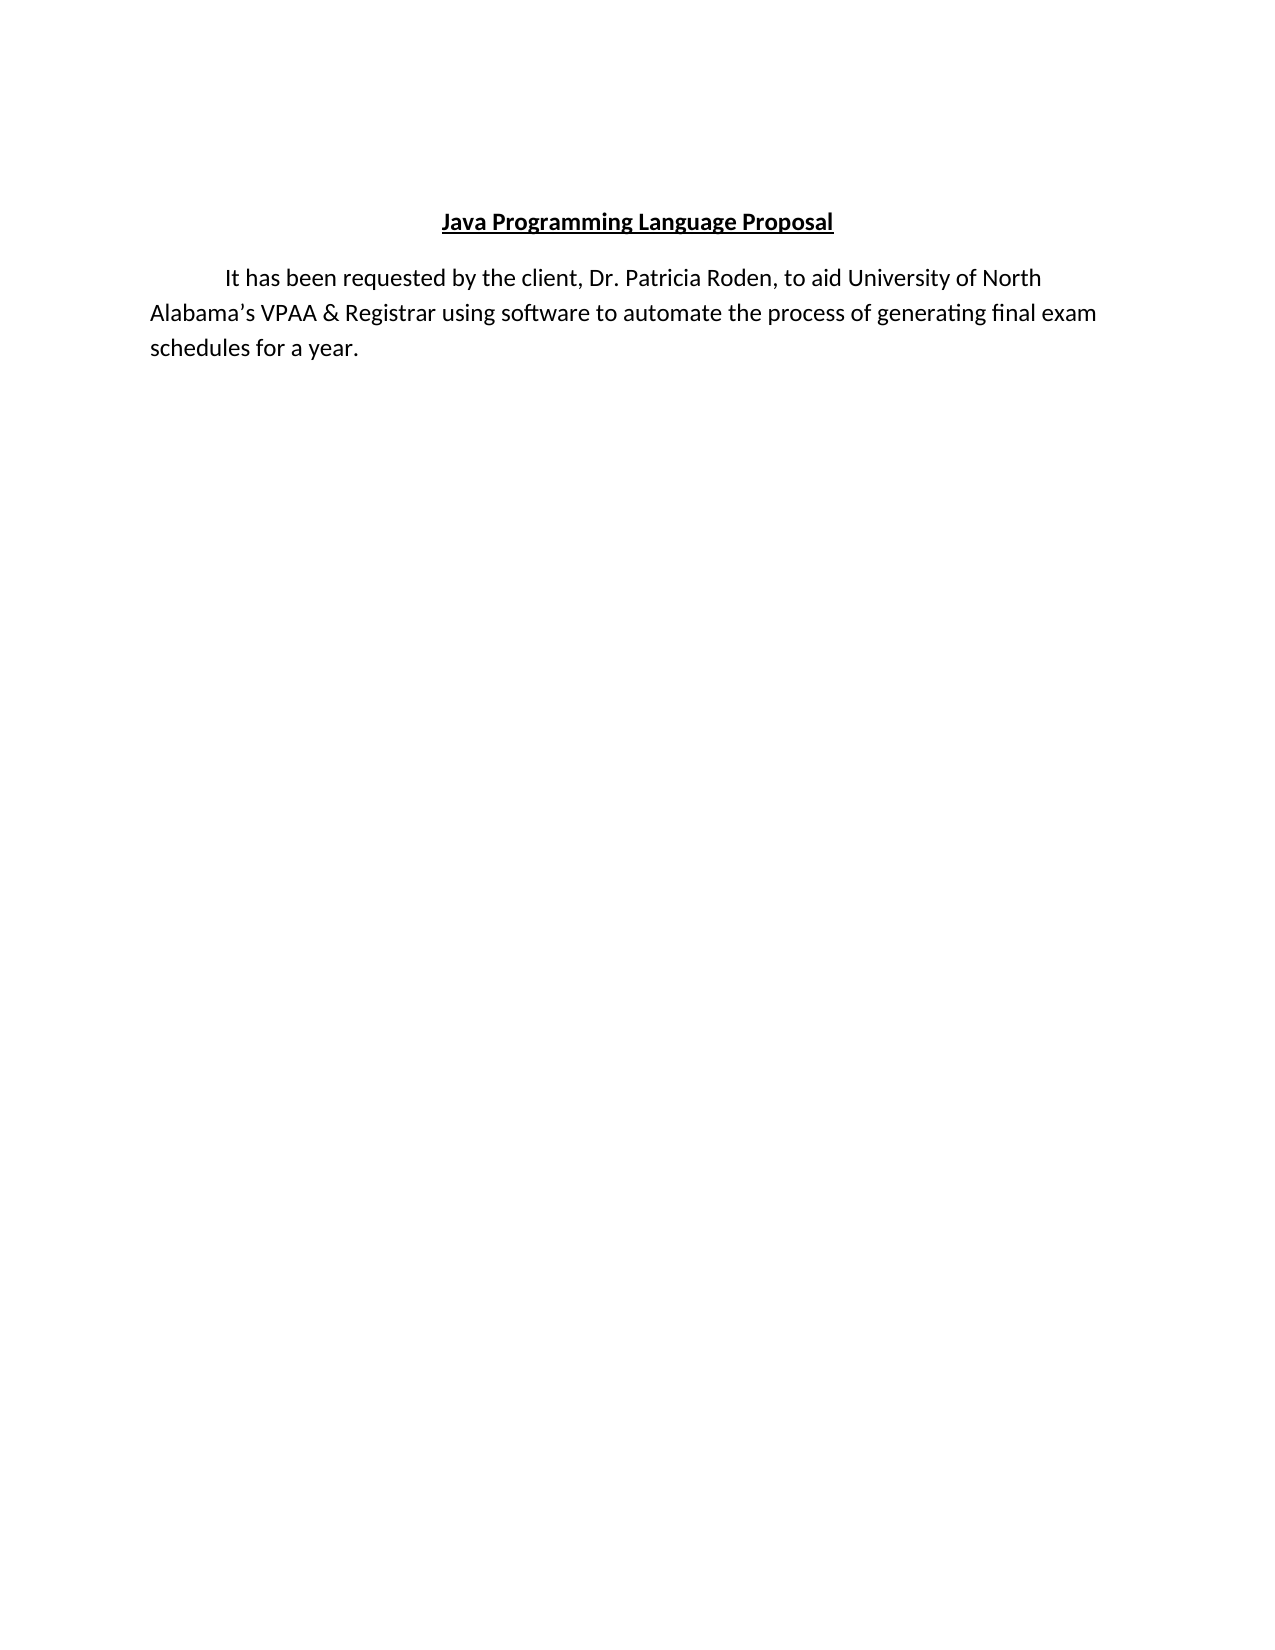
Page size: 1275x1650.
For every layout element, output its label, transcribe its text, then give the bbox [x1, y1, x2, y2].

text It has been requested by the client, Dr. Patricia Roden, to aid University of North Alabama’s VPAA & Registrar using software to automate the process of generating final exam schedules for a year. [150, 262, 1125, 362]
text Java Programming Language Proposal [150, 206, 1125, 236]
